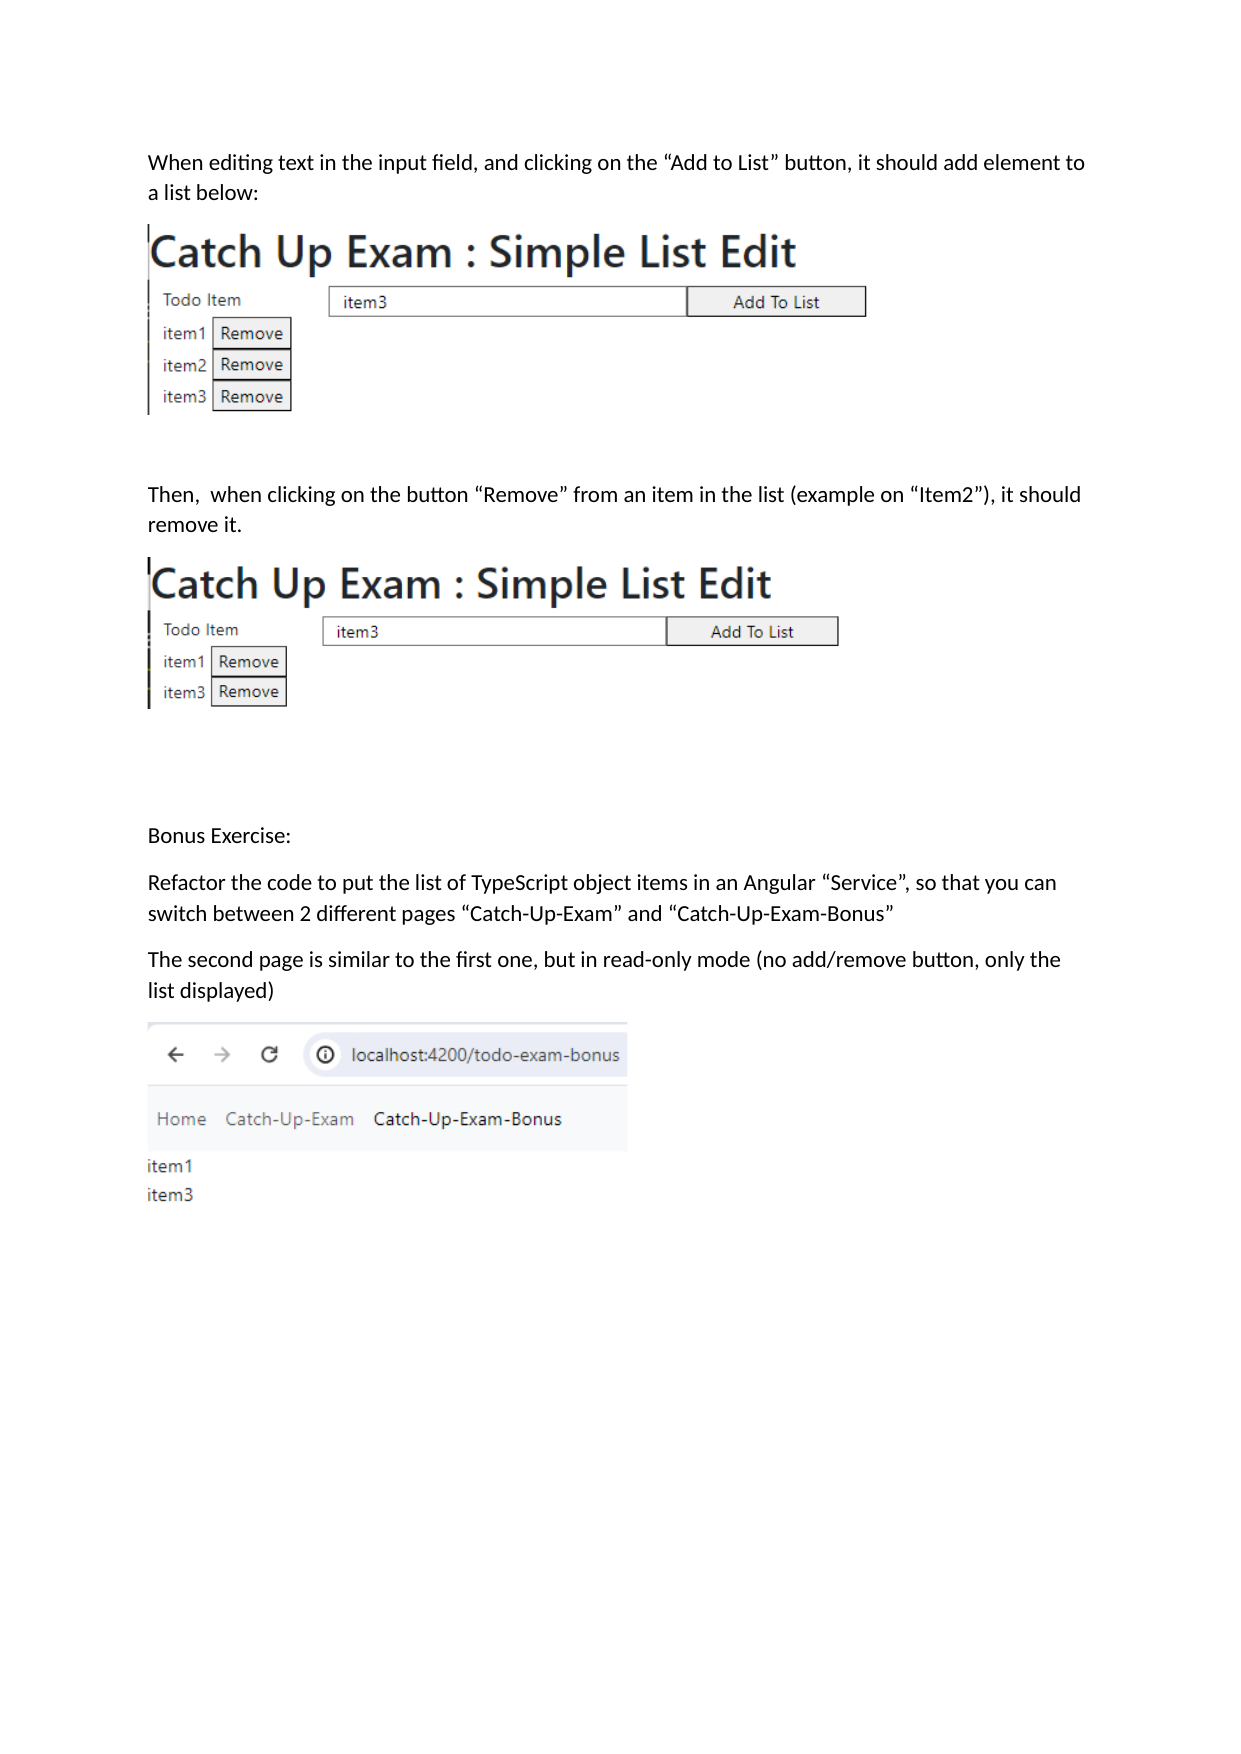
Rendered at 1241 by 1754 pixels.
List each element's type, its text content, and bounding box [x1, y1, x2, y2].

text When editing text in the input field, and clicking on the “Add to List” button, it should add element to a list below: [148, 148, 1093, 206]
text The second page is similar to the first one, but in read-only mode (no add/remove button, only the list displayed) [148, 946, 1093, 1004]
picture [147, 1022, 628, 1213]
text Bonus Exercise: [148, 822, 1093, 850]
text Then, when clicking on the button “Remove” from an item in the list (example on “Item2”), it should remove it. [148, 480, 1093, 539]
text Refactor the code to put the list of TypeScript object items in an Angular “Service”, so that you can switch between 2 different pages “Catch-Up-Exam” and “Catch-Up-Exam-Bonus” [148, 868, 1093, 927]
picture [147, 557, 841, 709]
picture [147, 224, 875, 415]
